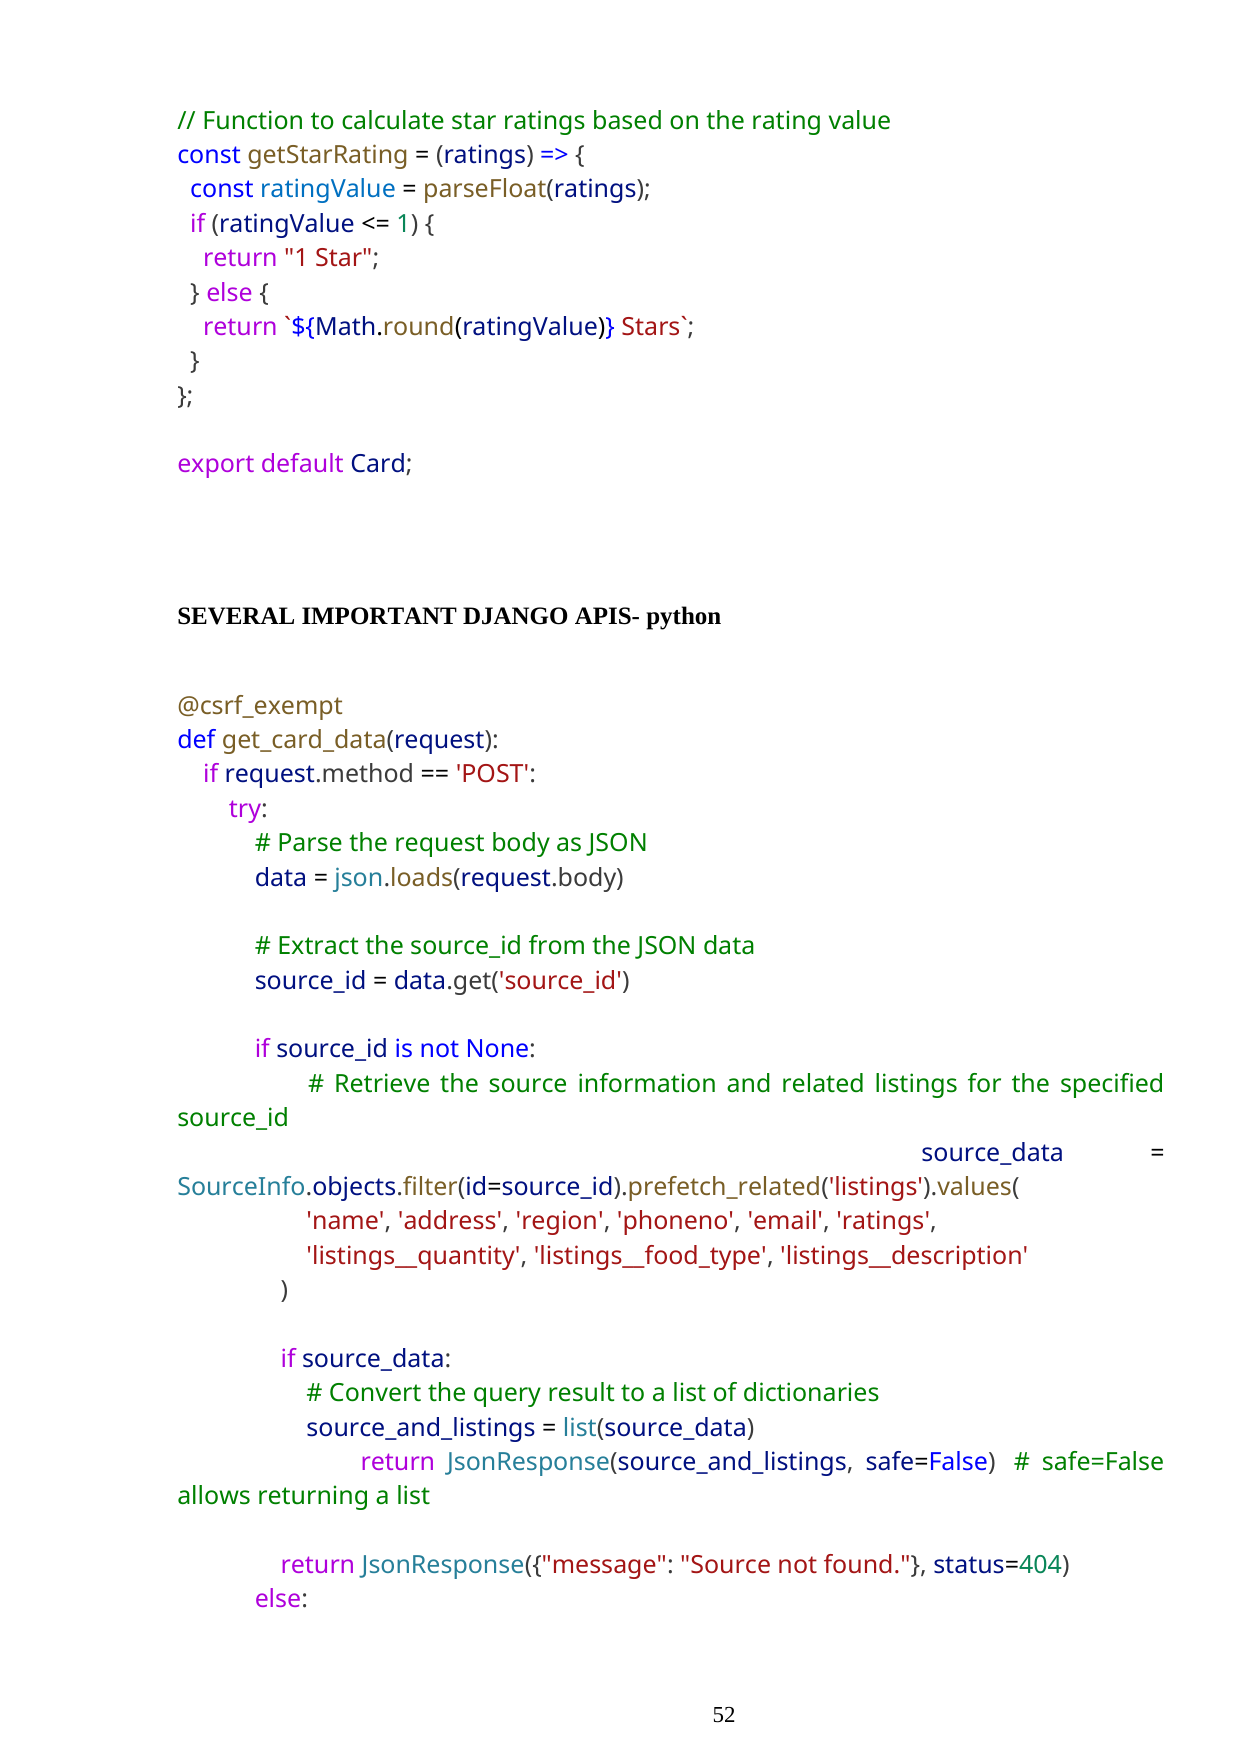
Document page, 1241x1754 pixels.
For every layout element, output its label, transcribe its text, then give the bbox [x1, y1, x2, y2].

text data = json.loads(request.body) [177, 859, 1165, 893]
text else: [177, 1581, 1165, 1615]
text if source_data: [177, 1340, 1165, 1374]
text const ratingValue = parseFloat(ratings); [177, 171, 1240, 205]
text def get_card_data(request): [177, 721, 1165, 756]
text return `${Math.round(ratingValue)} Stars`; [177, 308, 1240, 343]
text ) [177, 1271, 1165, 1306]
text # Retrieve the source information and related listings for the specified source_id [177, 1065, 1165, 1134]
text @csrf_exempt [177, 687, 1165, 721]
text if source_id is not None: [177, 1031, 1165, 1065]
text const getStarRating = (ratings) => { [177, 136, 1240, 171]
text 'name', 'address', 'region', 'phoneno', 'email', 'ratings', [177, 1203, 1165, 1237]
text source_data = SourceInfo.objects.filter(id=source_id).prefetch_related('listings').values( [177, 1134, 1165, 1203]
text if request.method == 'POST': [177, 756, 1165, 790]
text # Parse the request body as JSON [177, 824, 1165, 859]
text SEVERAL IMPORTANT DJANGO APIS- python [177, 601, 1165, 629]
text return JsonResponse({"message": "Source not found."}, status=404) [177, 1546, 1165, 1581]
text }; [177, 377, 1240, 411]
text source_and_listings = list(source_data) [177, 1409, 1165, 1443]
text } else { [177, 274, 1240, 308]
text } [177, 343, 1240, 377]
text # Convert the query result to a list of dictionaries [177, 1374, 1165, 1409]
text source_id = data.get('source_id') [177, 962, 1165, 996]
text return JsonResponse(source_and_listings, safe=False) # safe=False allows returning a list [177, 1443, 1165, 1512]
text // Function to calculate star ratings based on the rating value [177, 102, 1240, 136]
text if (ratingValue <= 1) { [177, 205, 1240, 239]
text try: [177, 790, 1165, 824]
text export default Card; [177, 446, 1240, 480]
text return "1 Star"; [177, 239, 1240, 274]
text # Extract the source_id from the JSON data [177, 928, 1165, 962]
text 'listings__quantity', 'listings__food_type', 'listings__description' [177, 1237, 1165, 1271]
